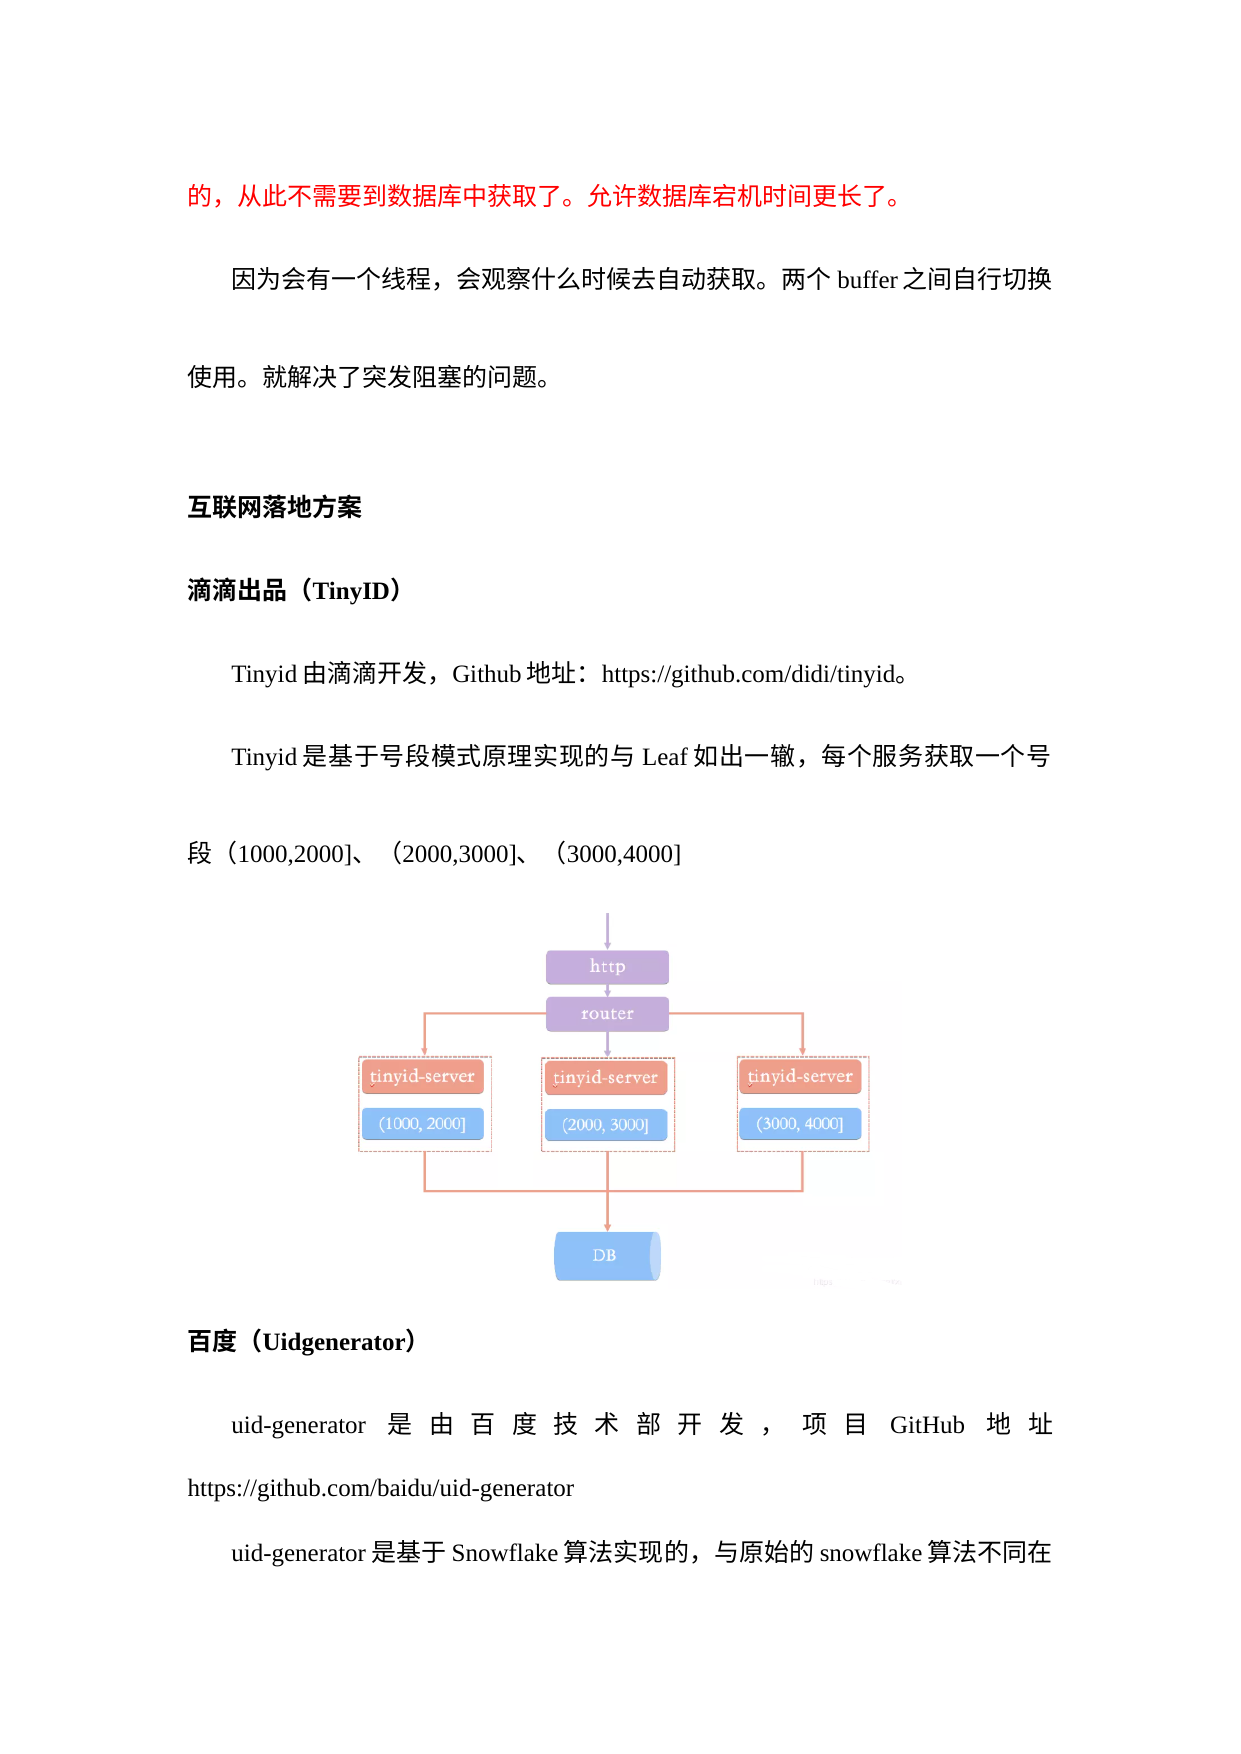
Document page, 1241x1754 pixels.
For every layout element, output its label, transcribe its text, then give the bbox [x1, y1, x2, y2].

text Tinyid由滴滴开发，Github地址：https://github.com/didi/tinyid。 [187, 639, 1053, 704]
text 双buffer的方案，这样就达到了业务场景用的ID，都是在jvm内存中获得的，从此不需要到数据库中获取了。允许数据库宕机时间更长了。 [187, 162, 1053, 227]
subtitle 互联网落地方案 [187, 473, 1053, 538]
subtitle 百度（Uidgenerator） [187, 1307, 1053, 1372]
text 因为会有一个线程，会观察什么时候去自动获取。两个buffer之间自行切换使用。就解决了突发阻塞的问题。 [187, 245, 1053, 408]
text uid-generator是由百度技术部开发，项目GitHub地址 https://github.com/baidu/uid-generator [187, 1390, 1053, 1504]
picture [338, 902, 902, 1289]
text uid-generator是基于Snowflake算法实现的，与原始的snowflake算法不同在于，uid-generator支持自定义时间戳、工作机器ID和 序列号 等各部分的位数，而且uid-generator中采用用户自定义workId的生成策略。 [187, 1518, 1053, 1583]
text Tinyid是基于号段模式原理实现的与Leaf如出一辙，每个服务获取一个号段（1000,2000]、（2000,3000]、（3000,4000] [187, 722, 1053, 884]
subtitle 滴滴出品（TinyID） [187, 556, 1053, 621]
